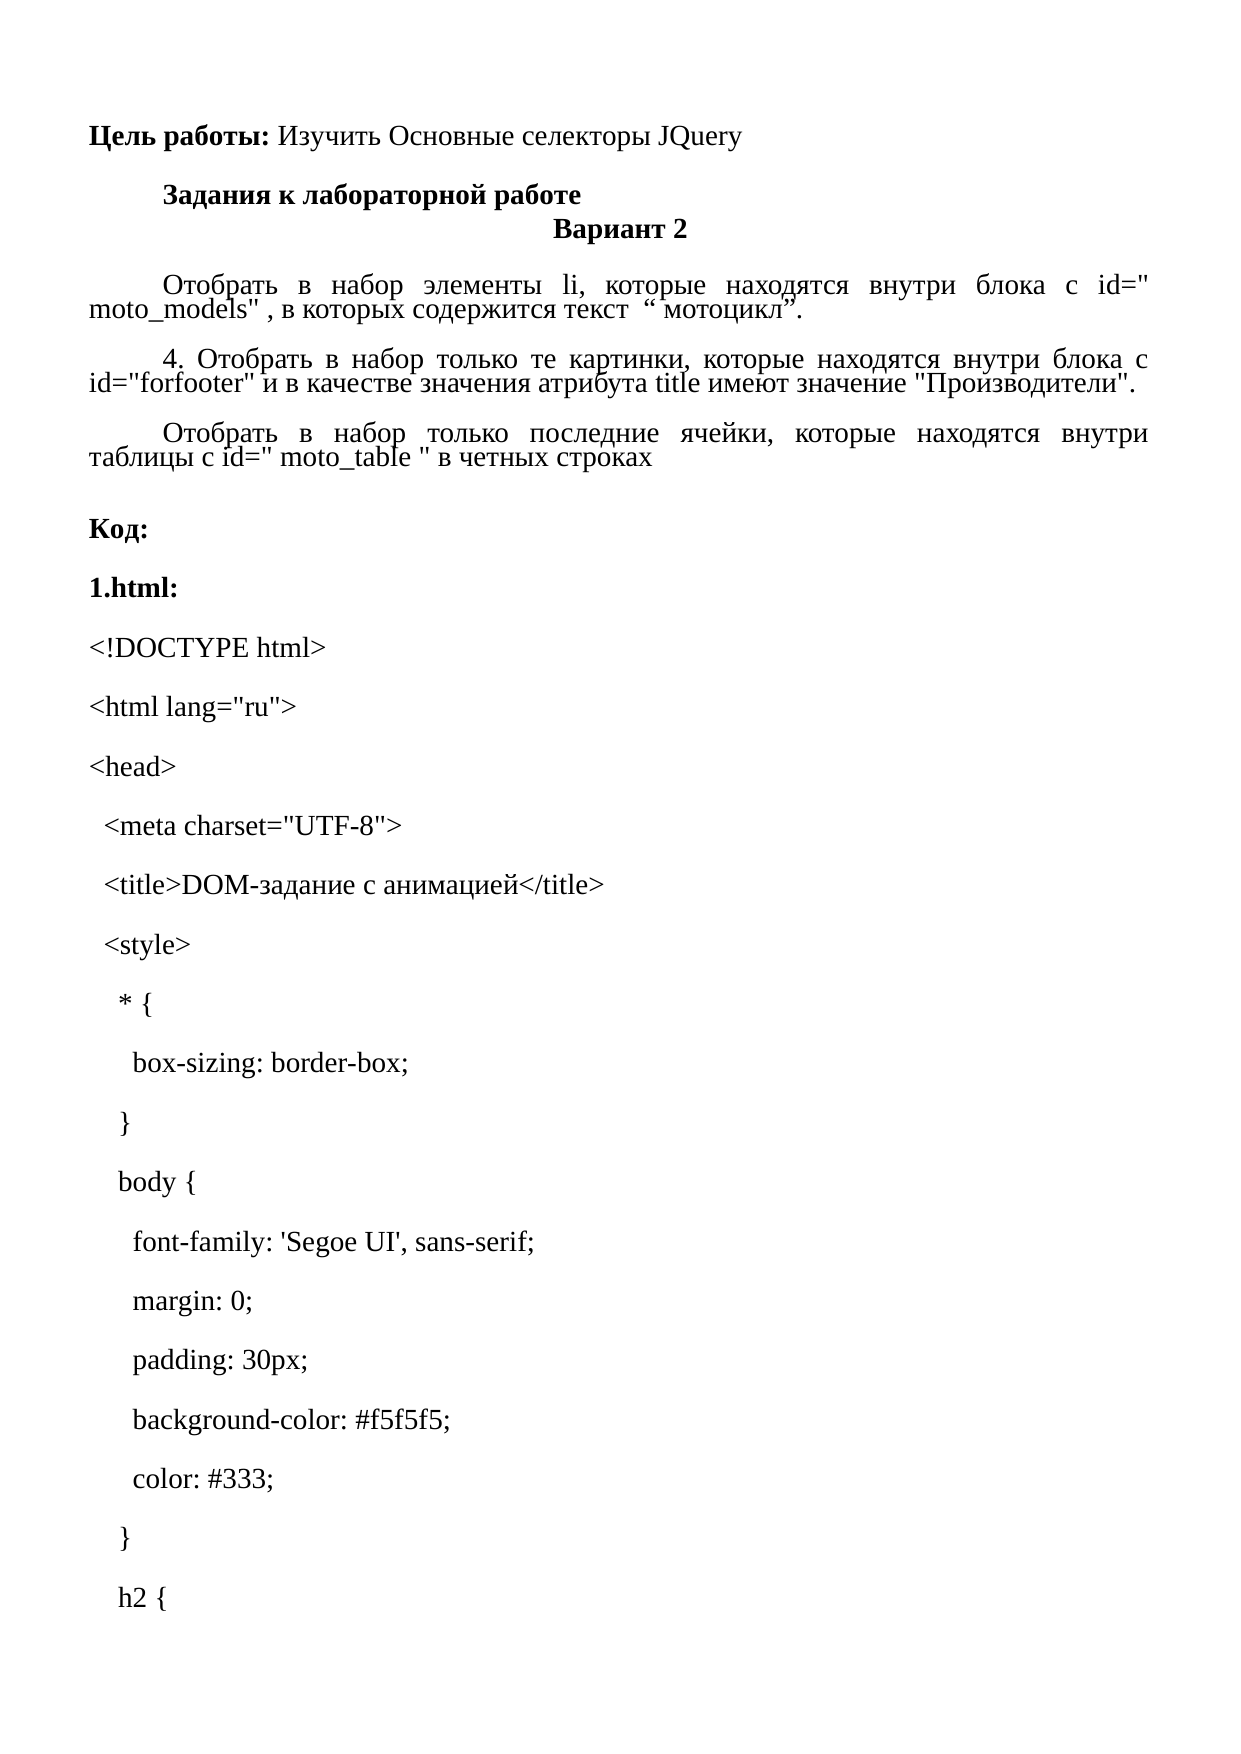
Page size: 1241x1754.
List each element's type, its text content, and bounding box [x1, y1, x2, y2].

text Вариант 2 [89, 211, 1152, 244]
text <title>DOM-задание с анимацией</title> [89, 867, 1152, 901]
text Код: [89, 511, 1152, 545]
text color: #333; [89, 1461, 1152, 1495]
text Отобрать в набор только последние ячейки, которые находятся внутри таблицы с id=" moto_table " в четных строках [89, 422, 1149, 471]
text h2 { [89, 1580, 1152, 1613]
text Цель работы: Изучить Основные селекторы JQuery [89, 118, 1152, 152]
text Задания к лабораторной работе [89, 177, 1152, 211]
text <head> [89, 749, 1152, 782]
text <style> [89, 927, 1152, 960]
text 4. Отобрать в набор только те картинки, которые находятся внутри блока с id="forfooter" и в качестве значения атрибута title имеют значение "Производители". [89, 348, 1149, 397]
text } [89, 1105, 1152, 1138]
text padding: 30px; [89, 1342, 1152, 1376]
text box-sizing: border-box; [89, 1046, 1152, 1079]
text font-family: 'Segoe UI', sans-serif; [89, 1224, 1152, 1257]
text <!DOCTYPE html> [89, 630, 1152, 663]
text } [89, 1521, 1152, 1554]
text 1.html: [89, 571, 1152, 604]
text <meta charset="UTF-8"> [89, 808, 1152, 842]
text * { [89, 986, 1152, 1020]
text background-color: #f5f5f5; [89, 1402, 1152, 1435]
text body { [89, 1164, 1152, 1198]
text Отобрать в набор элементы li, которые находятся внутри блока с id=" moto_models" , в которых содержится текст “ мотоцикл”. [89, 274, 1149, 323]
text margin: 0; [89, 1283, 1152, 1317]
text <html lang="ru"> [89, 689, 1152, 723]
